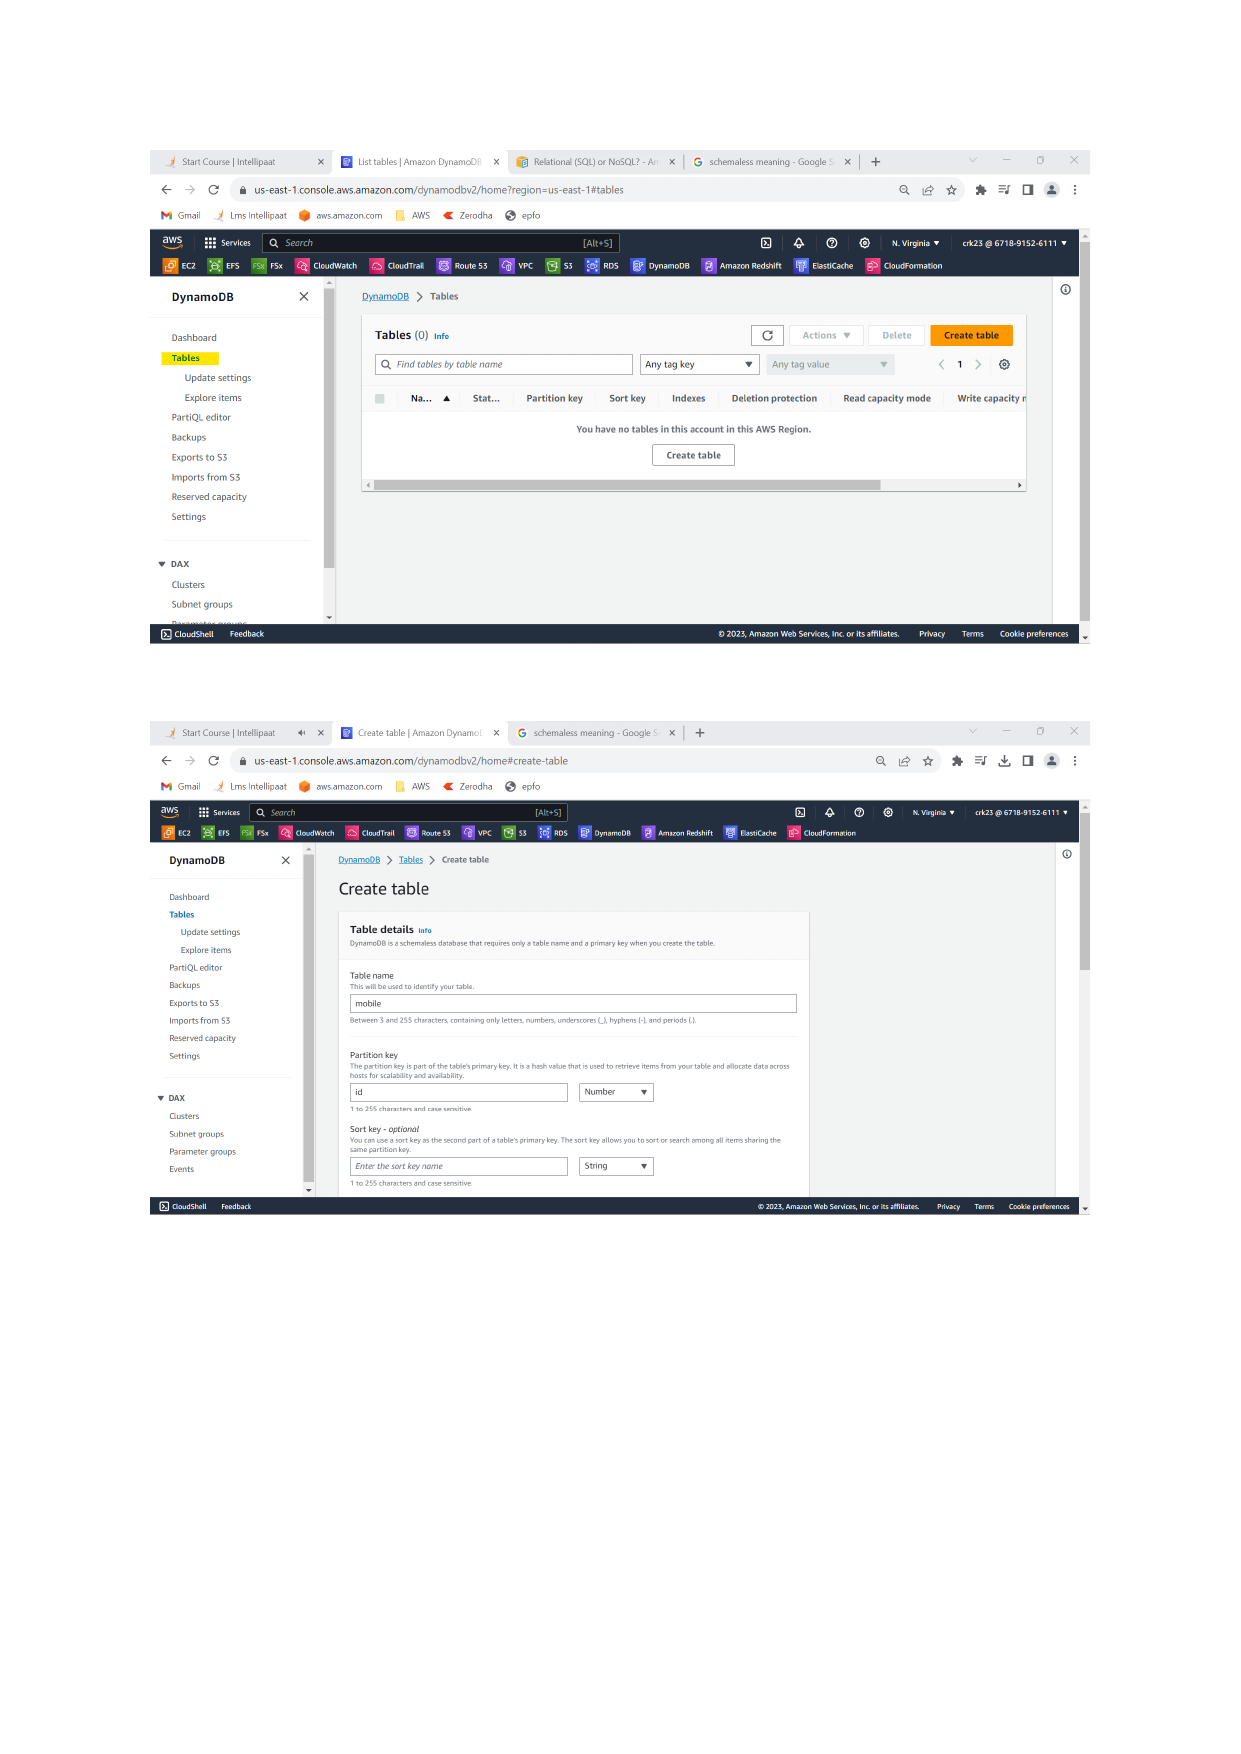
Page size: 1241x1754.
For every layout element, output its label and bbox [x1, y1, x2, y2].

picture [150, 721, 1091, 1215]
picture [150, 150, 1091, 644]
